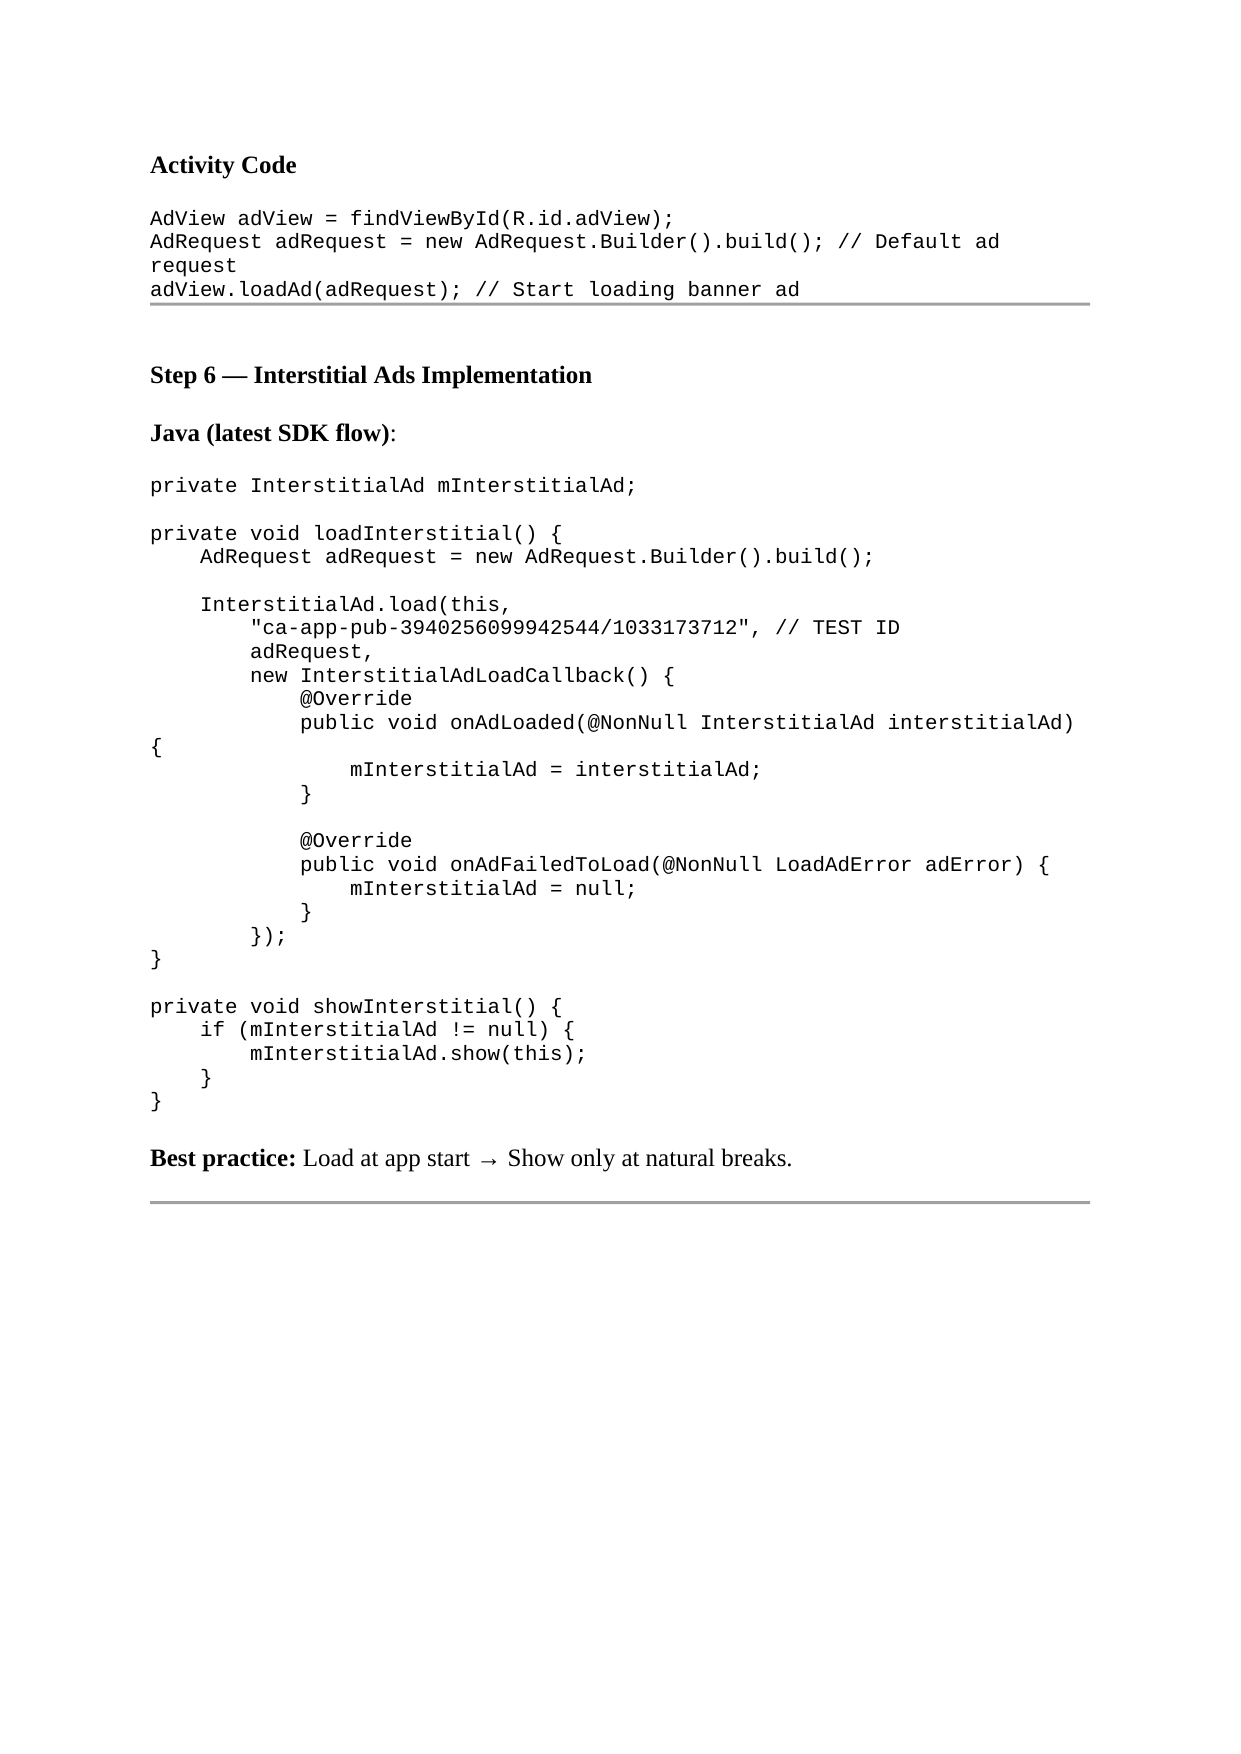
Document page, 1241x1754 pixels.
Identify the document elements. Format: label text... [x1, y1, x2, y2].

text Java (latest SDK flow): [150, 418, 1090, 446]
text private void loadInterstitial() { [150, 523, 1090, 546]
text Step 6 — Interstitial Ads Implementation [150, 360, 1090, 388]
text public void onAdLoaded(@NonNull InterstitialAd interstitialAd) { [150, 712, 1090, 759]
text AdView adView = findViewById(R.id.adView); [150, 208, 1090, 232]
text mInterstitialAd = interstitialAd; [150, 759, 1090, 783]
text InterstitialAd.load(this, [150, 594, 1090, 617]
text Best practice: Load at app start → Show only at natural breaks. [150, 1143, 1090, 1172]
text private void showInterstitial() { [150, 996, 1090, 1019]
text private InterstitialAd mInterstitialAd; [150, 476, 1090, 499]
text "ca-app-pub-3940256099942544/1033173712", // TEST ID [150, 617, 1090, 641]
text } [150, 948, 1090, 972]
text AdRequest adRequest = new AdRequest.Builder().build(); [150, 546, 1090, 570]
text } [150, 1067, 1090, 1090]
text adView.loadAd(adRequest); // Start loading banner ad [150, 279, 1090, 302]
text new InterstitialAdLoadCallback() { [150, 665, 1090, 688]
text }); [150, 925, 1090, 948]
text @Override [150, 688, 1090, 712]
text AdRequest adRequest = new AdRequest.Builder().build(); // Default ad request [150, 232, 1090, 279]
text @Override [150, 830, 1090, 854]
text } [150, 1090, 1090, 1114]
text } [150, 783, 1090, 807]
text mInterstitialAd = null; [150, 877, 1090, 901]
text Activity Code [150, 150, 1090, 179]
text adRequest, [150, 641, 1090, 665]
text mInterstitialAd.show(this); [150, 1043, 1090, 1067]
text } [150, 901, 1090, 925]
text if (mInterstitialAd != null) { [150, 1019, 1090, 1043]
text public void onAdFailedToLoad(@NonNull LoadAdError adError) { [150, 854, 1090, 877]
